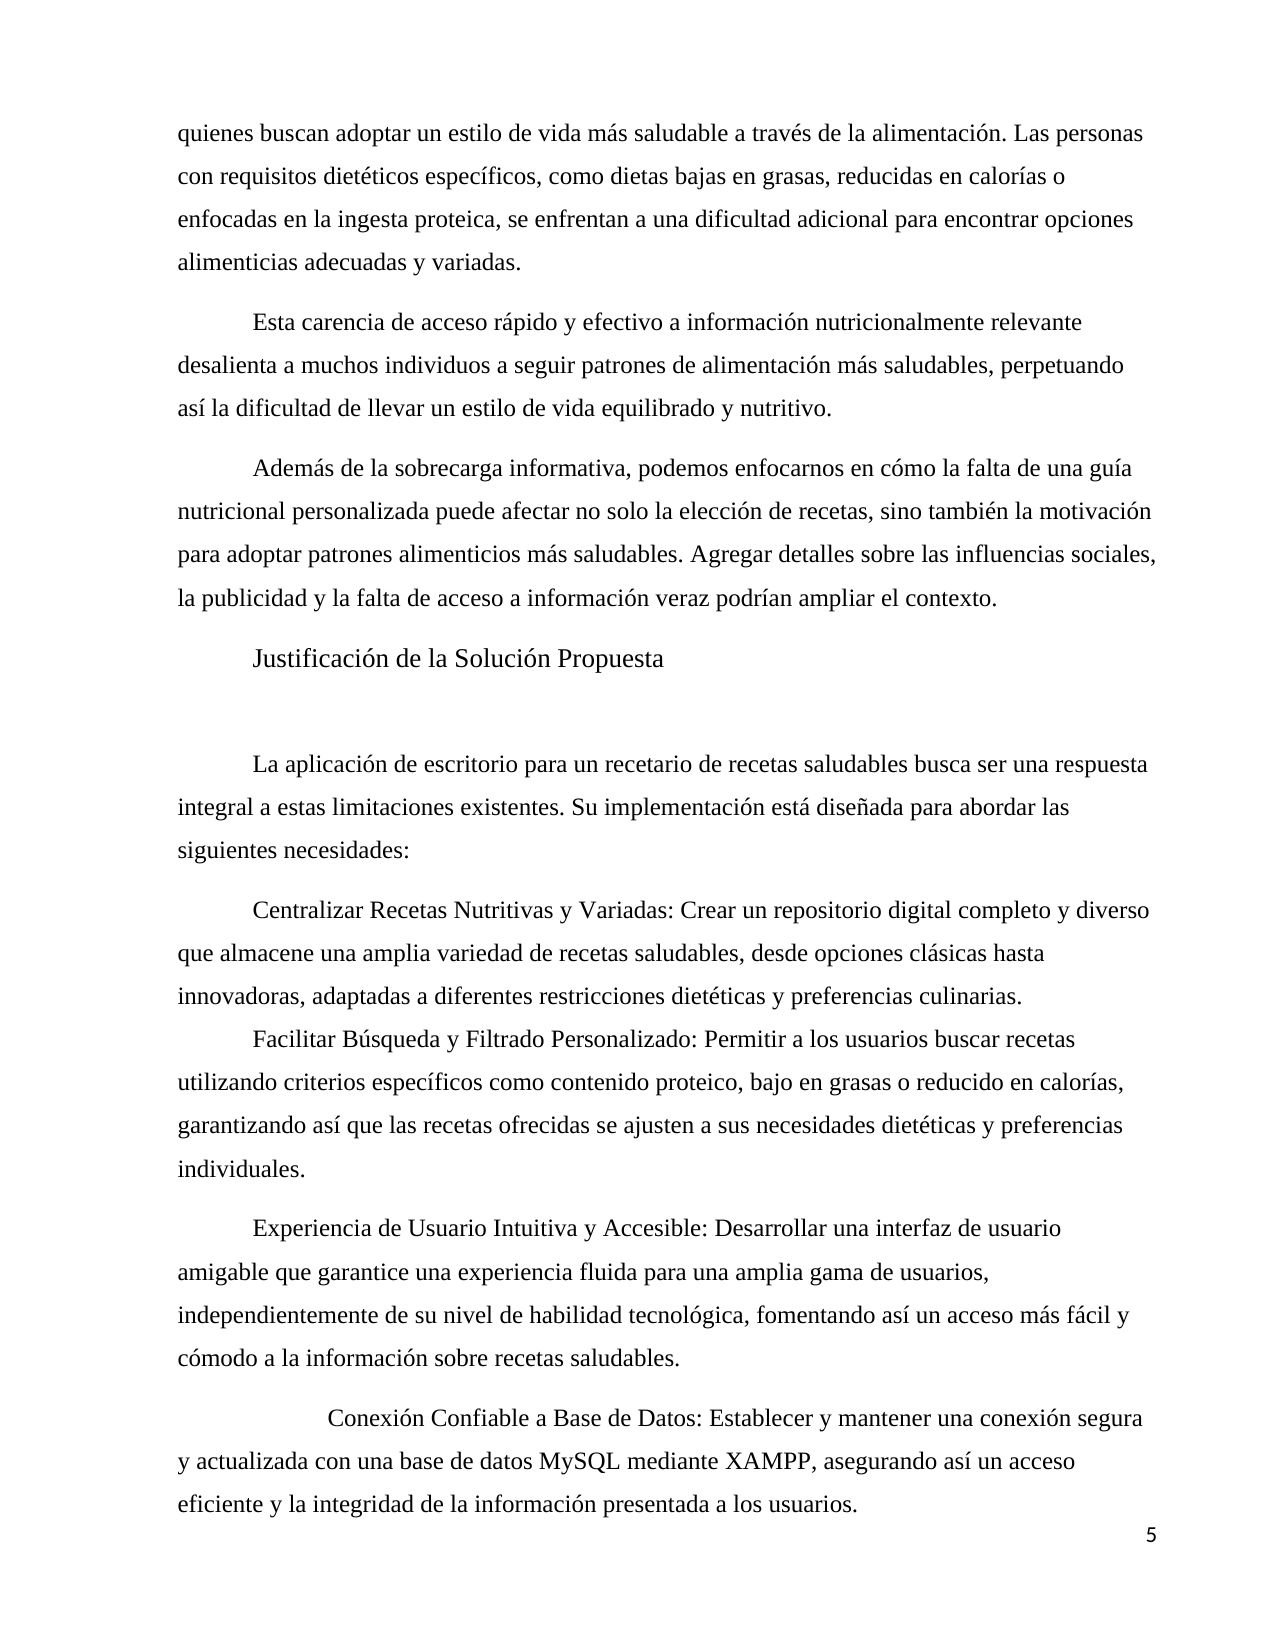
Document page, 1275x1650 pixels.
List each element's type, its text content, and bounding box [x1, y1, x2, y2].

text Experiencia de Usuario Intuitiva y Accesible: Desarrollar una interfaz de usuario amigable que garantice una experiencia fluida para una amplia gama de usuarios, independientemente de su nivel de habilidad tecnológica, fomentando así un acceso más fácil y cómodo a la información sobre recetas saludables. [177, 1213, 1157, 1372]
text La aplicación de escritorio para un recetario de recetas saludables busca ser una respuesta integral a estas limitaciones existentes. Su implementación está diseñada para abordar las siguientes necesidades: [177, 749, 1157, 864]
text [177, 118, 1157, 276]
text Esta carencia de acceso rápido y efectivo a información nutricionalmente relevante desalienta a muchos individuos a seguir patrones de alimentación más saludables, perpetuando así la dificultad de llevar un estilo de vida equilibrado y nutritivo. [177, 307, 1157, 422]
text Además de la sobrecarga informativa, podemos enfocarnos en cómo la falta de una guía nutricional personalizada puede afectar no solo la elección de recetas, sino también la motivación para adoptar patrones alimenticios más saludables. Agregar detalles sobre las influencias sociales, la publicidad y la falta de acceso a información veraz podrían ampliar el contexto. [177, 453, 1157, 611]
text Centralizar Recetas Nutritivas y Variadas: Crear un repositorio digital completo y diverso que almacene una amplia variedad de recetas saludables, desde opciones clásicas hasta innovadoras, adaptadas a diferentes restricciones dietéticas y preferencias culinarias. Facilitar Búsqueda y Filtrado Personalizado: Permitir a los usuarios buscar recetas utilizando criterios específicos como contenido proteico, bajo en grasas o reducido en calorías, garantizando así que las recetas ofrecidas se ajusten a sus necesidades dietéticas y preferencias individuales. [177, 895, 1157, 1182]
text Conexión Confiable a Base de Datos: Establecer y mantener una conexión segura y actualizada con una base de datos MySQL mediante XAMPP, asegurando así un acceso eficiente y la integridad de la información presentada a los usuarios. [177, 1403, 1157, 1518]
subtitle Justificación de la Solución Propuesta [177, 642, 1157, 674]
